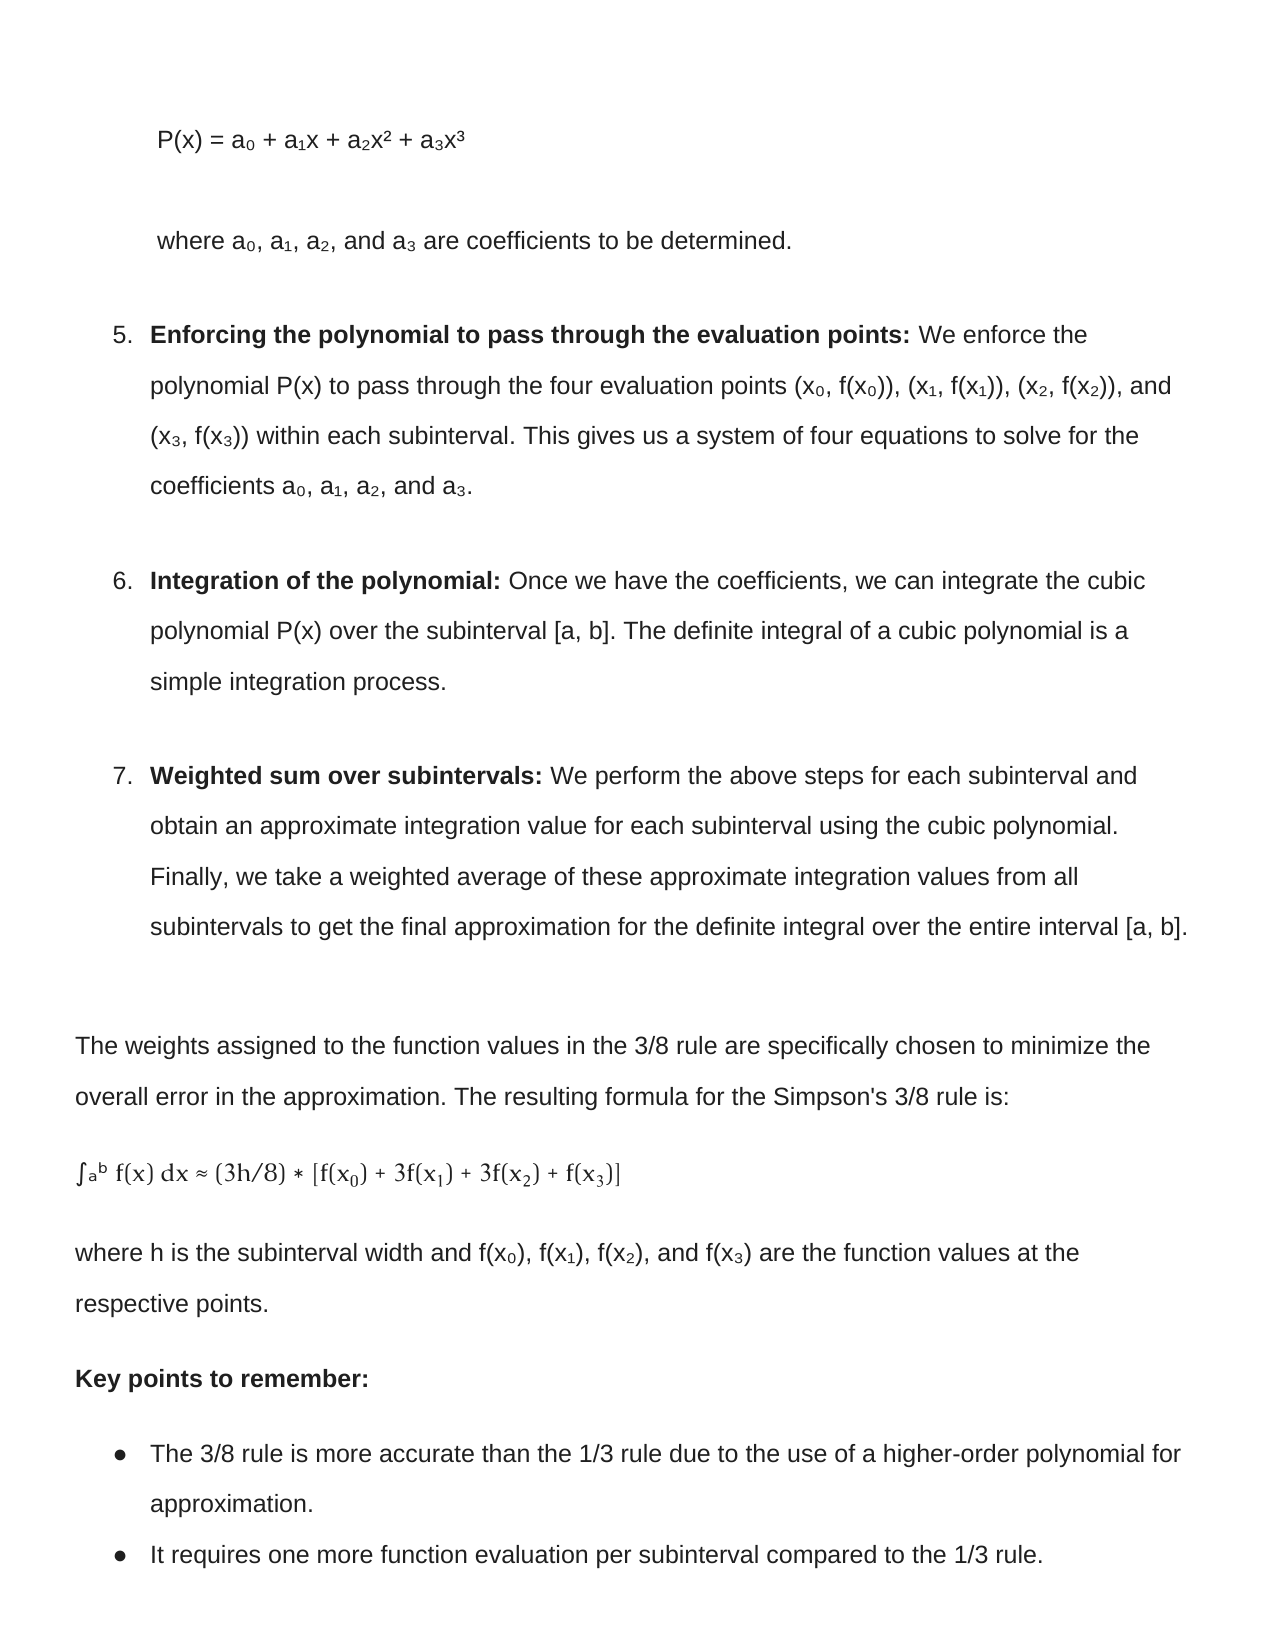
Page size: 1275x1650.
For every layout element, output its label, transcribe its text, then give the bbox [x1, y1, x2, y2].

list Integration of the polynomial: Once we have the coefficients, we can integrate the cubic polynomial P(x) over the subinterval [a, b]. The definite integral of a cubic polynomial is a simple integration process. [112, 566, 1200, 741]
list The 3/8 rule is more accurate than the 1/3 rule due to the use of a higher-order polynomial for approximation. [112, 1439, 1200, 1518]
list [112, 75, 1200, 301]
list It requires one more function evaluation per subinterval compared to the 1/3 rule. [112, 1540, 1200, 1568]
text The weights assigned to the function values in the 3/8 rule are specifically chosen to minimize the overall error in the approximation. The resulting formula for the Simpson's 3/8 rule is: [75, 1031, 1200, 1110]
text Key points to remember: [75, 1364, 1200, 1393]
list Enforcing the polynomial to pass through the evaluation points: We enforce the polynomial P(x) to pass through the four evaluation points (x₀, f(x₀)), (x₁, f(x₁)), (x₂, f(x₂)), and (x₃, f(x₃)) within each subinterval. This gives us a system of four equations to solve for the coefficients a₀, a₁, a₂, and a₃. [112, 320, 1200, 546]
text where h is the subinterval width and f(x₀), f(x₁), f(x₂), and f(x₃) are the function values at the respective points. [75, 1238, 1200, 1317]
text ∫ₐᵇ f(x) dx ≈ (3h/8) * [f(x₀) + 3f(x₁) + 3f(x₂) + f(x₃)] [75, 1157, 1200, 1189]
list Weighted sum over subintervals: We perform the above steps for each subinterval and obtain an approximate integration value for each subinterval using the cubic polynomial. Finally, we take a weighted average of these approximate integration values from all subintervals to get the final approximation for the definite integral over the entire interval [a, b]. [112, 761, 1200, 987]
